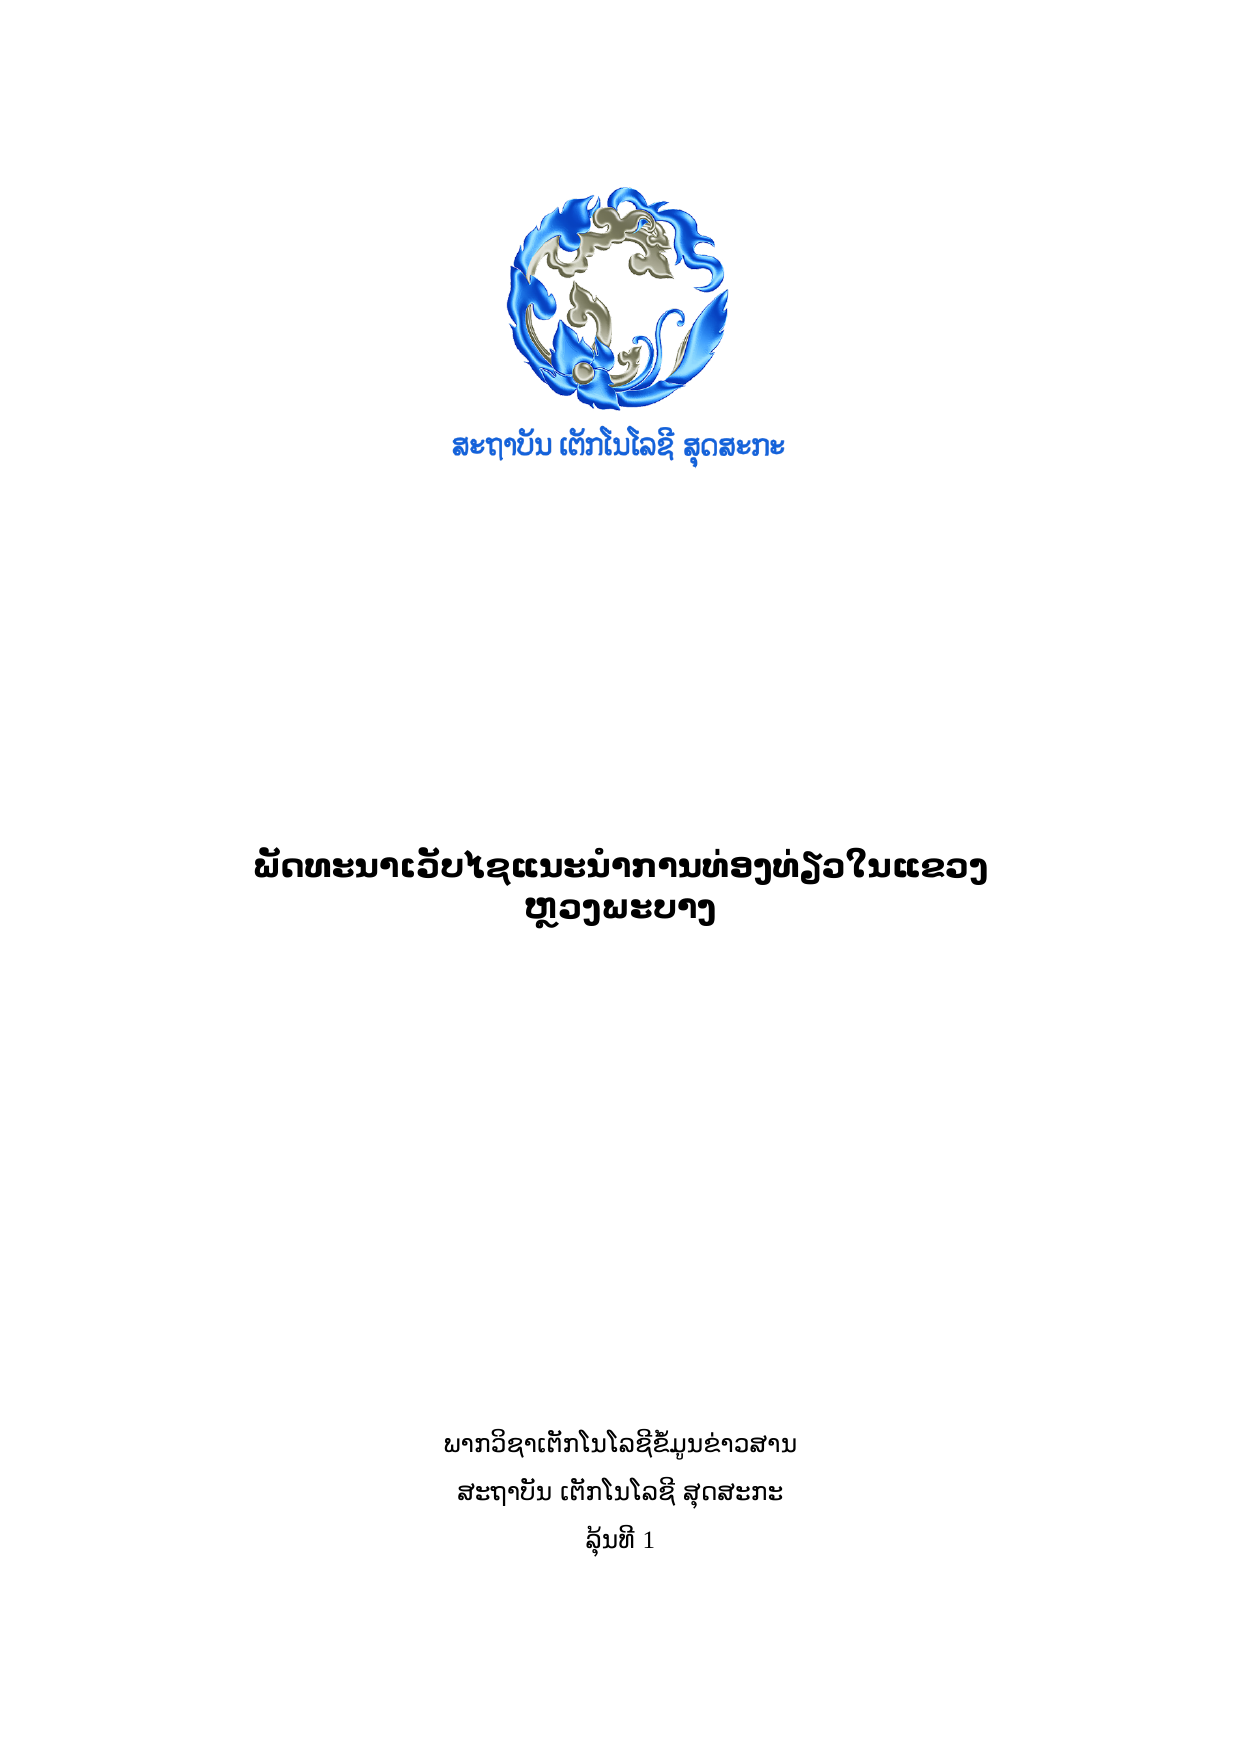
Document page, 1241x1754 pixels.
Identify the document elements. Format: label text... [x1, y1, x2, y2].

picture [444, 177, 796, 473]
text ລຸ້ນທີ 1 [177, 1526, 1063, 1555]
text ພາກວິຊາເຕັກໂນໂລຊີຂໍ້ມູນຂ່າວສານ [177, 1429, 1063, 1458]
text ພັດທະນາເວັບໄຊແນະນຳການທ່ອງທ່ຽວໃນແຂວງຫຼວງພະບາງ [177, 846, 1063, 927]
text ສະຖາບັນ ເຕັກໂນໂລຊີ ສຸດສະກະ [177, 1477, 1063, 1507]
